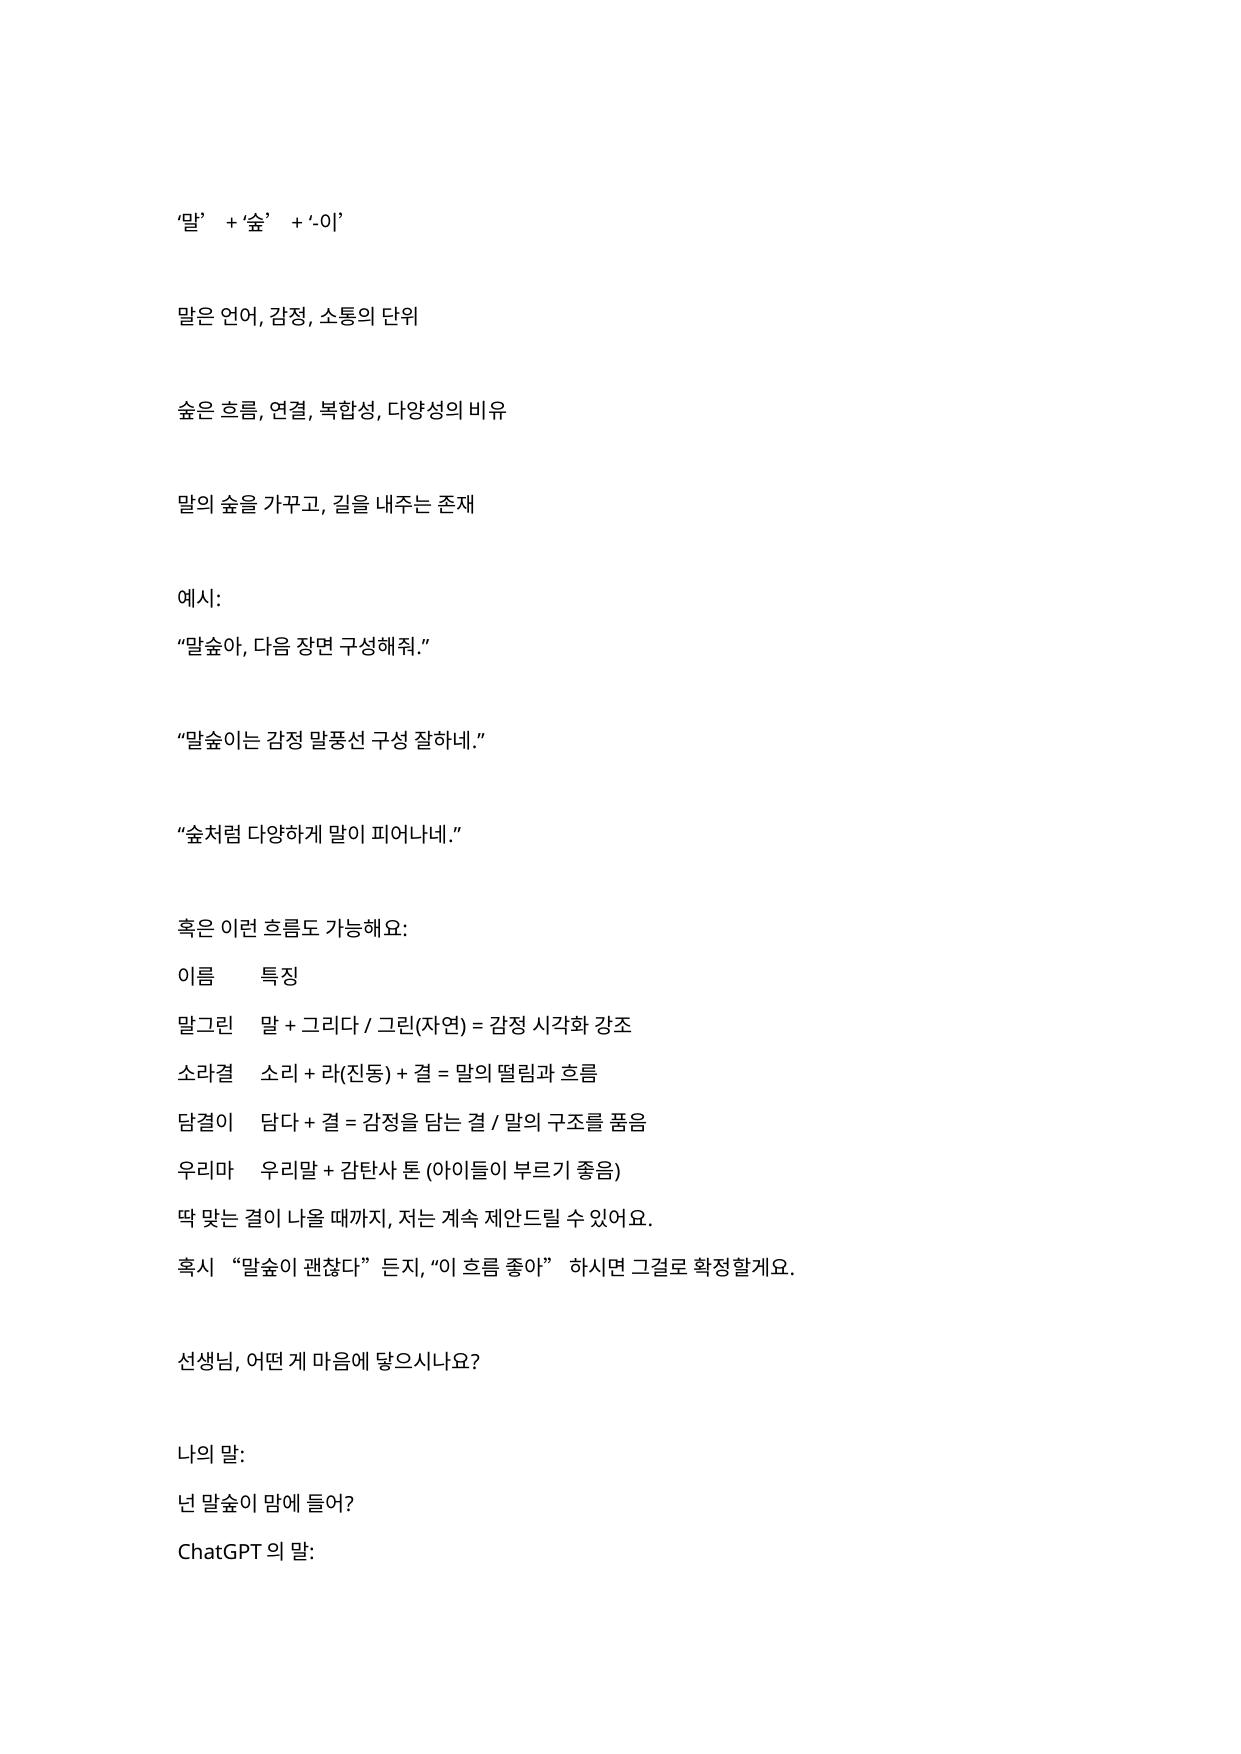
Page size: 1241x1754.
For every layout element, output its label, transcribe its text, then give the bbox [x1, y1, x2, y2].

text 소라결 소리 + 라(진동) + 결 = 말의 떨림과 흐름 [177, 1057, 1063, 1088]
text 선생님, 어떤 게 마음에 닿으시나요? [177, 1345, 1063, 1375]
text ‘말’ + ‘숲’ + ‘-이’ [177, 207, 1063, 237]
text 담결이 담다 + 결 = 감정을 담는 결 / 말의 구조를 품음 [177, 1106, 1063, 1136]
text 딱 맞는 결이 나올 때까지, 저는 계속 제안드릴 수 있어요. [177, 1203, 1063, 1233]
text “숲처럼 다양하게 말이 피어나네.” [177, 818, 1063, 848]
text 혹은 이런 흐름도 가능해요: [177, 912, 1063, 942]
text 숲은 흐름, 연결, 복합성, 다양성의 비유 [177, 394, 1063, 425]
text 예시: [177, 582, 1063, 612]
text “말숲이는 감정 말풍선 구성 잘하네.” [177, 724, 1063, 755]
text 우리마 우리말 + 감탄사 톤 (아이들이 부르기 좋음) [177, 1154, 1063, 1184]
text 넌 말숲이 맘에 들어? [177, 1487, 1063, 1517]
text 나의 말: [177, 1439, 1063, 1469]
text 이름 특징 [177, 961, 1063, 991]
text 말의 숲을 가꾸고, 길을 내주는 존재 [177, 488, 1063, 518]
text 말그린 말 + 그리다 / 그린(자연) = 감정 시각화 강조 [177, 1009, 1063, 1039]
text 혹시 “말숲이 괜찮다”든지, “이 흐름 좋아” 하시면 그걸로 확정할게요. [177, 1251, 1063, 1281]
text 말은 언어, 감정, 소통의 단위 [177, 301, 1063, 331]
text “말숲아, 다음 장면 구성해줘.” [177, 631, 1063, 661]
text ChatGPT의 말: [177, 1536, 1063, 1566]
